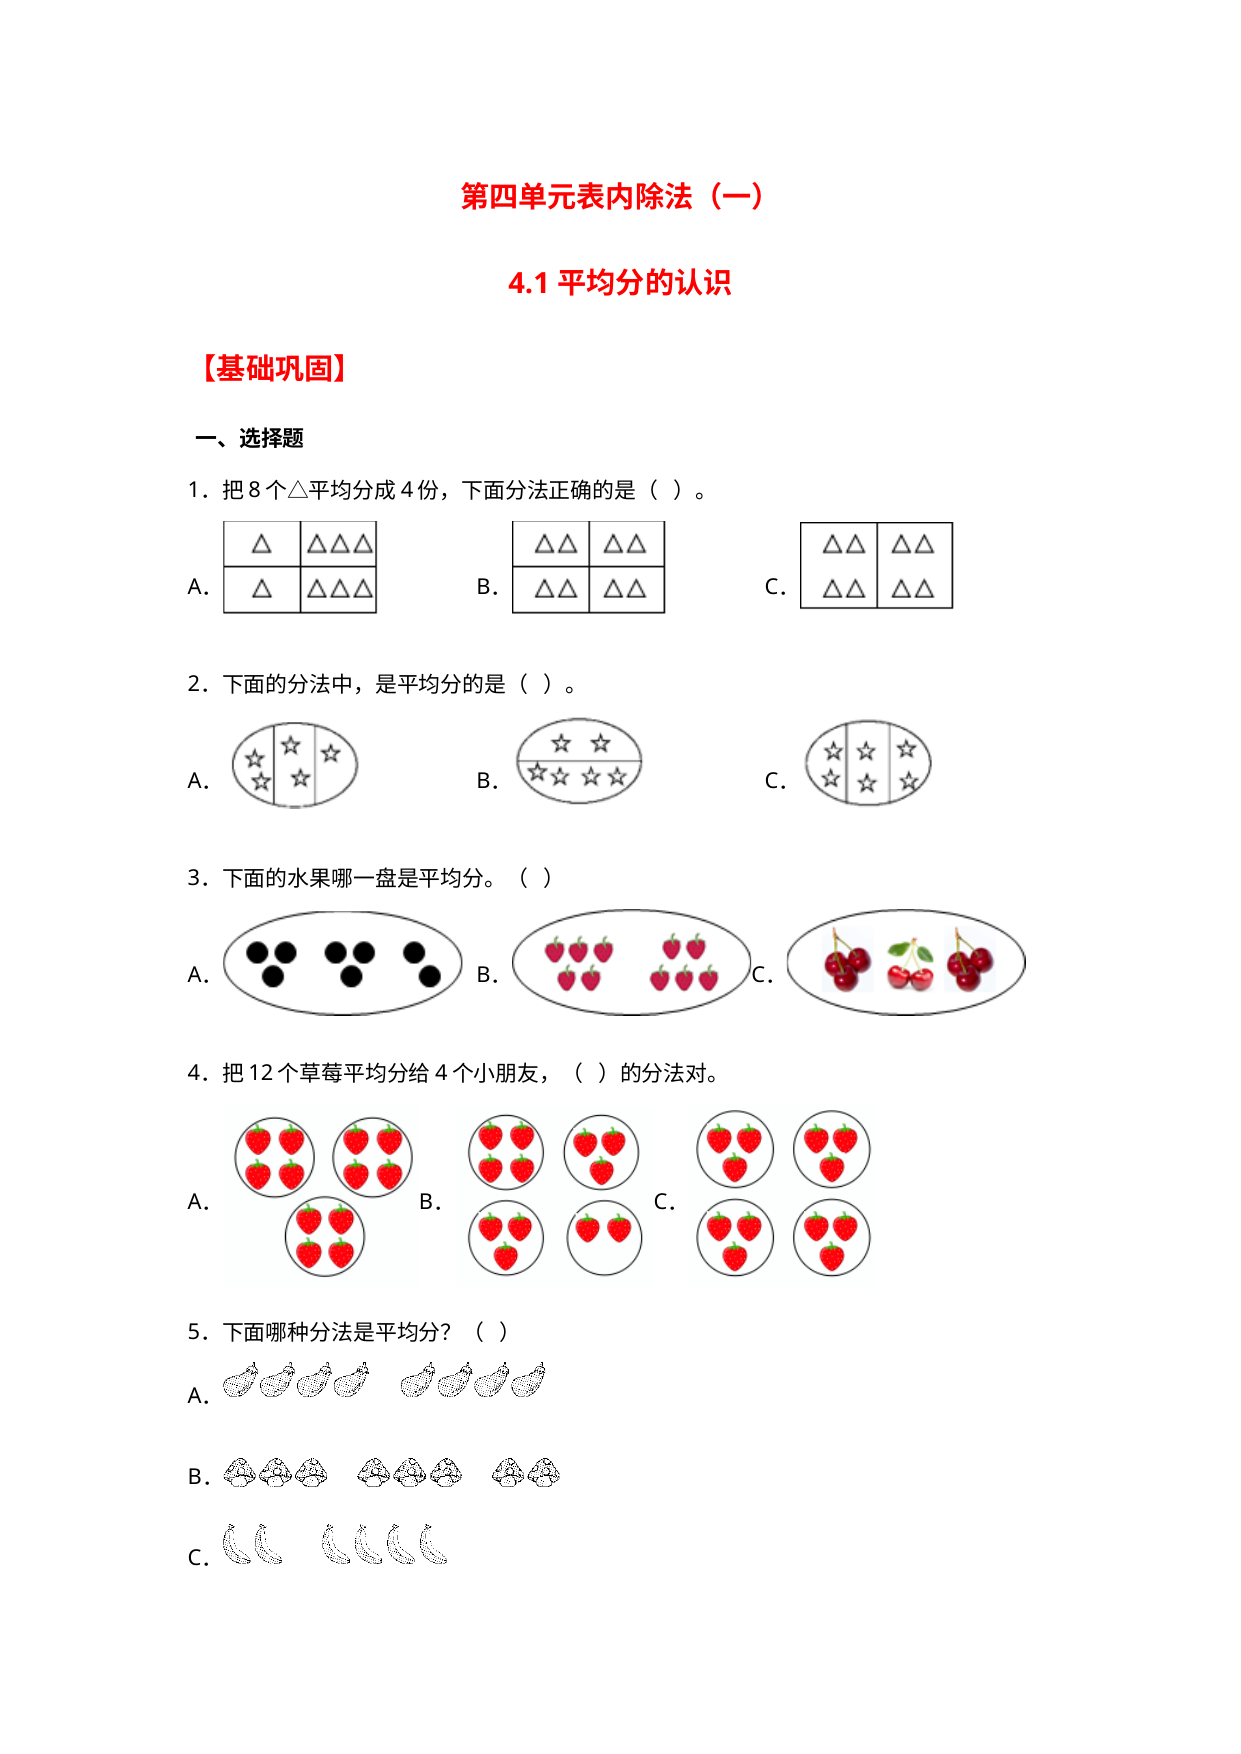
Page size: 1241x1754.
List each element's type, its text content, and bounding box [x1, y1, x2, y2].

picture [689, 1103, 876, 1287]
text 3．下面的水果哪一盘是平均分。（ ） [187, 861, 1053, 893]
text A． [187, 1363, 1053, 1428]
picture [223, 911, 463, 1016]
picture [223, 1104, 419, 1287]
picture [223, 1362, 546, 1397]
picture [512, 715, 647, 809]
picture [800, 718, 935, 809]
text 一、选择题 [187, 420, 1053, 453]
picture [786, 909, 1026, 1016]
text 4．把12个草莓平均分给4个小朋友，（ ）的分法对。 [187, 1055, 1053, 1088]
picture [223, 1524, 447, 1564]
text 第四单元表内除法（一） [187, 162, 1053, 227]
text 2．下面的分法中，是平均分的是（ ）。 [187, 667, 1053, 699]
text 【基础巩固】 [187, 334, 1053, 399]
picture [223, 521, 385, 617]
text 5．下面哪种分法是平均分？（ ） [187, 1314, 1053, 1347]
text 4.1 平均分的认识 [187, 248, 1053, 313]
picture [223, 1458, 560, 1487]
text C． [187, 1524, 1053, 1589]
text B． [187, 1443, 1053, 1508]
picture [512, 909, 752, 1016]
picture [455, 1108, 654, 1287]
picture [512, 521, 667, 617]
text 1．把8个△平均分成4份，下面分法正确的是（ ）。 [187, 473, 1053, 505]
picture [800, 522, 955, 617]
picture [223, 721, 360, 809]
